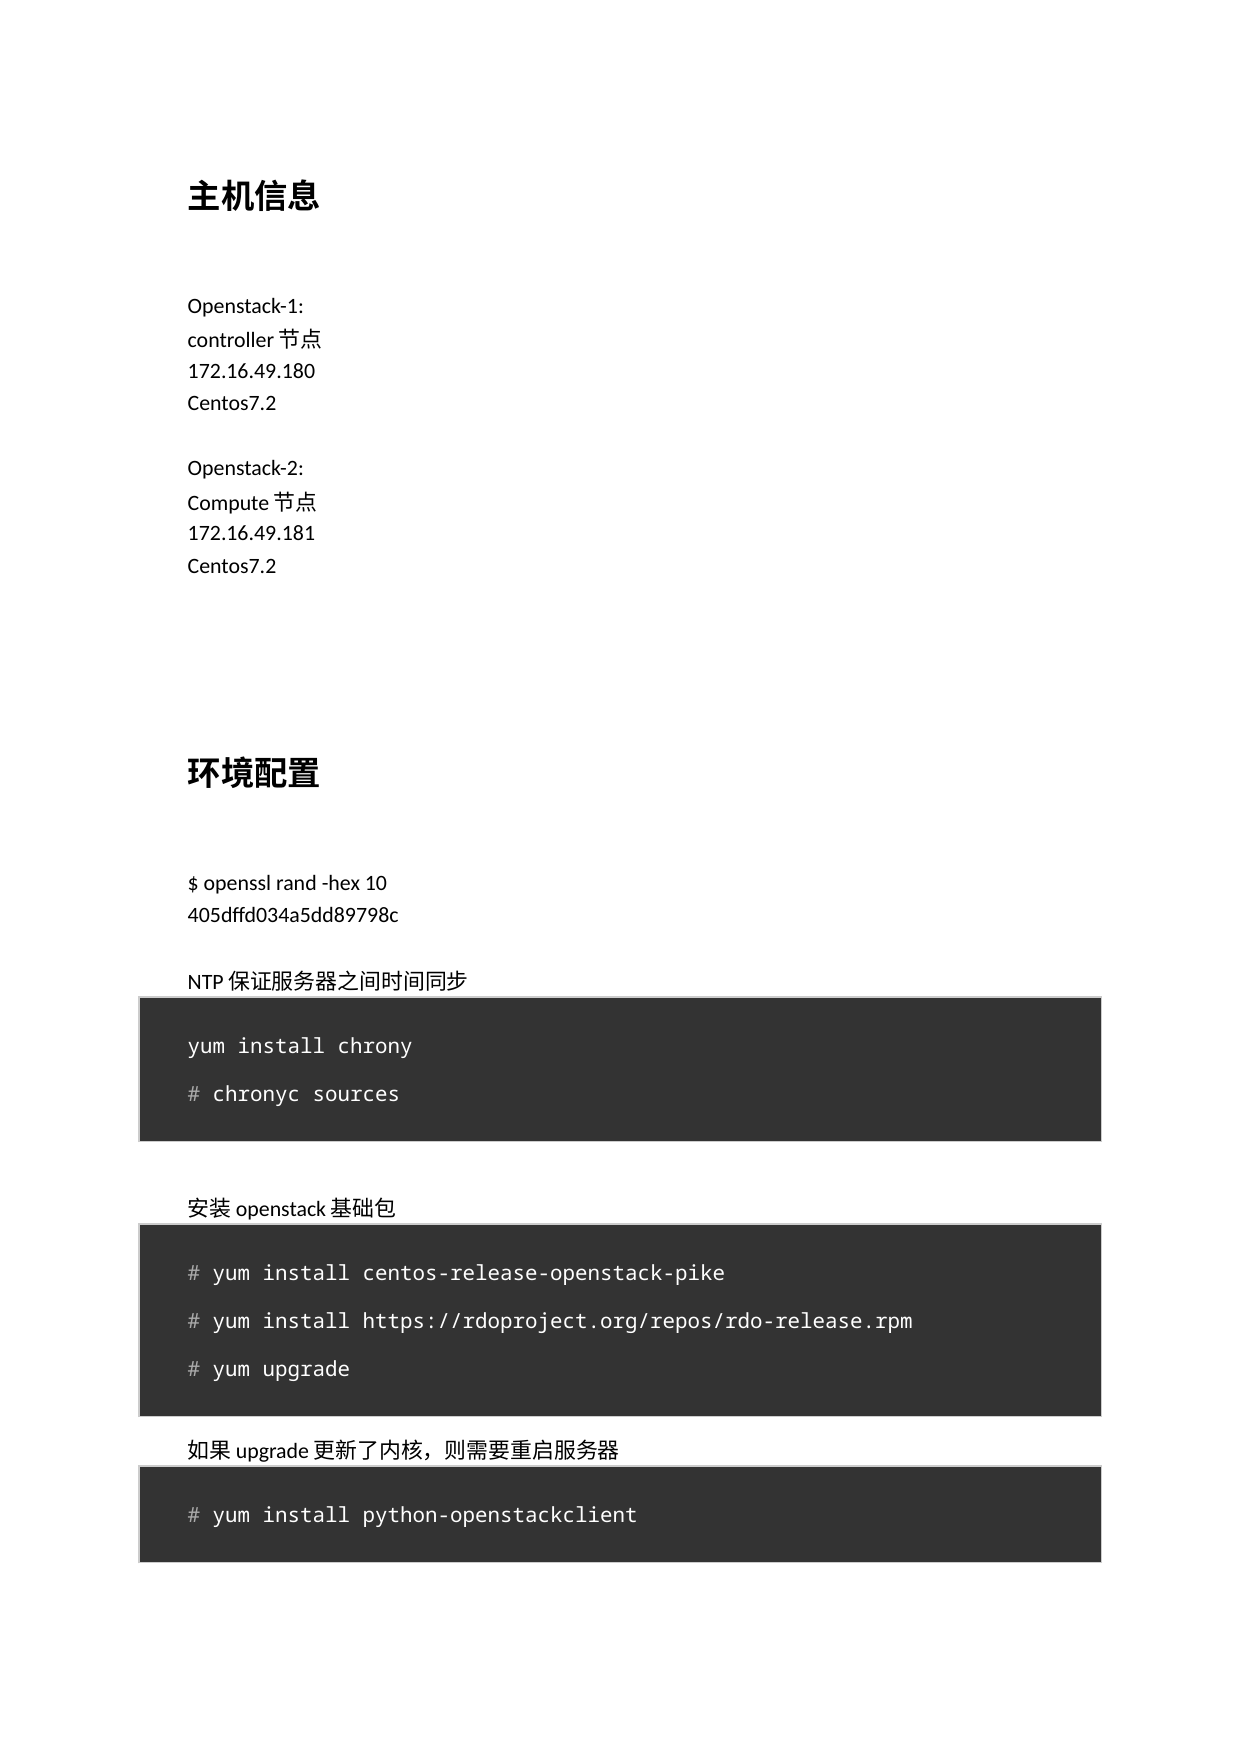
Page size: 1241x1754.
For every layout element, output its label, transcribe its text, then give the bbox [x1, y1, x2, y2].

text Openstack-1: [187, 289, 1053, 322]
text 安装openstack基础包 [187, 1190, 1053, 1223]
text Centos7.2 [187, 549, 1053, 582]
text 如果upgrade更新了内核，则需要重启服务器 [187, 1433, 1053, 1465]
subtitle 主机信息 [187, 162, 1053, 227]
text NTP保证服务器之间时间同步 [187, 963, 1053, 996]
text # yum install https://rdoproject.org/repos/rdo-release.rpm [140, 1271, 1101, 1319]
text # chronyc sources [140, 1044, 1101, 1141]
subtitle 环境配置 [187, 739, 1053, 804]
text Centos7.2 [187, 387, 1053, 419]
text # yum upgrade [140, 1319, 1101, 1416]
text yum install chrony [140, 998, 1101, 1044]
text # yum install python-openstackclient [140, 1467, 1101, 1562]
text Compute节点 [187, 484, 1053, 517]
text # yum install centos-release-openstack-pike [140, 1225, 1101, 1271]
text 172.16.49.180 [187, 354, 1053, 387]
text 172.16.49.181 [187, 517, 1053, 549]
text 405dffd034a5dd89798c [187, 898, 1053, 931]
text controller节点 [187, 322, 1053, 354]
text $ openssl rand -hex 10 [187, 866, 1053, 898]
text Openstack-2: [187, 452, 1053, 484]
